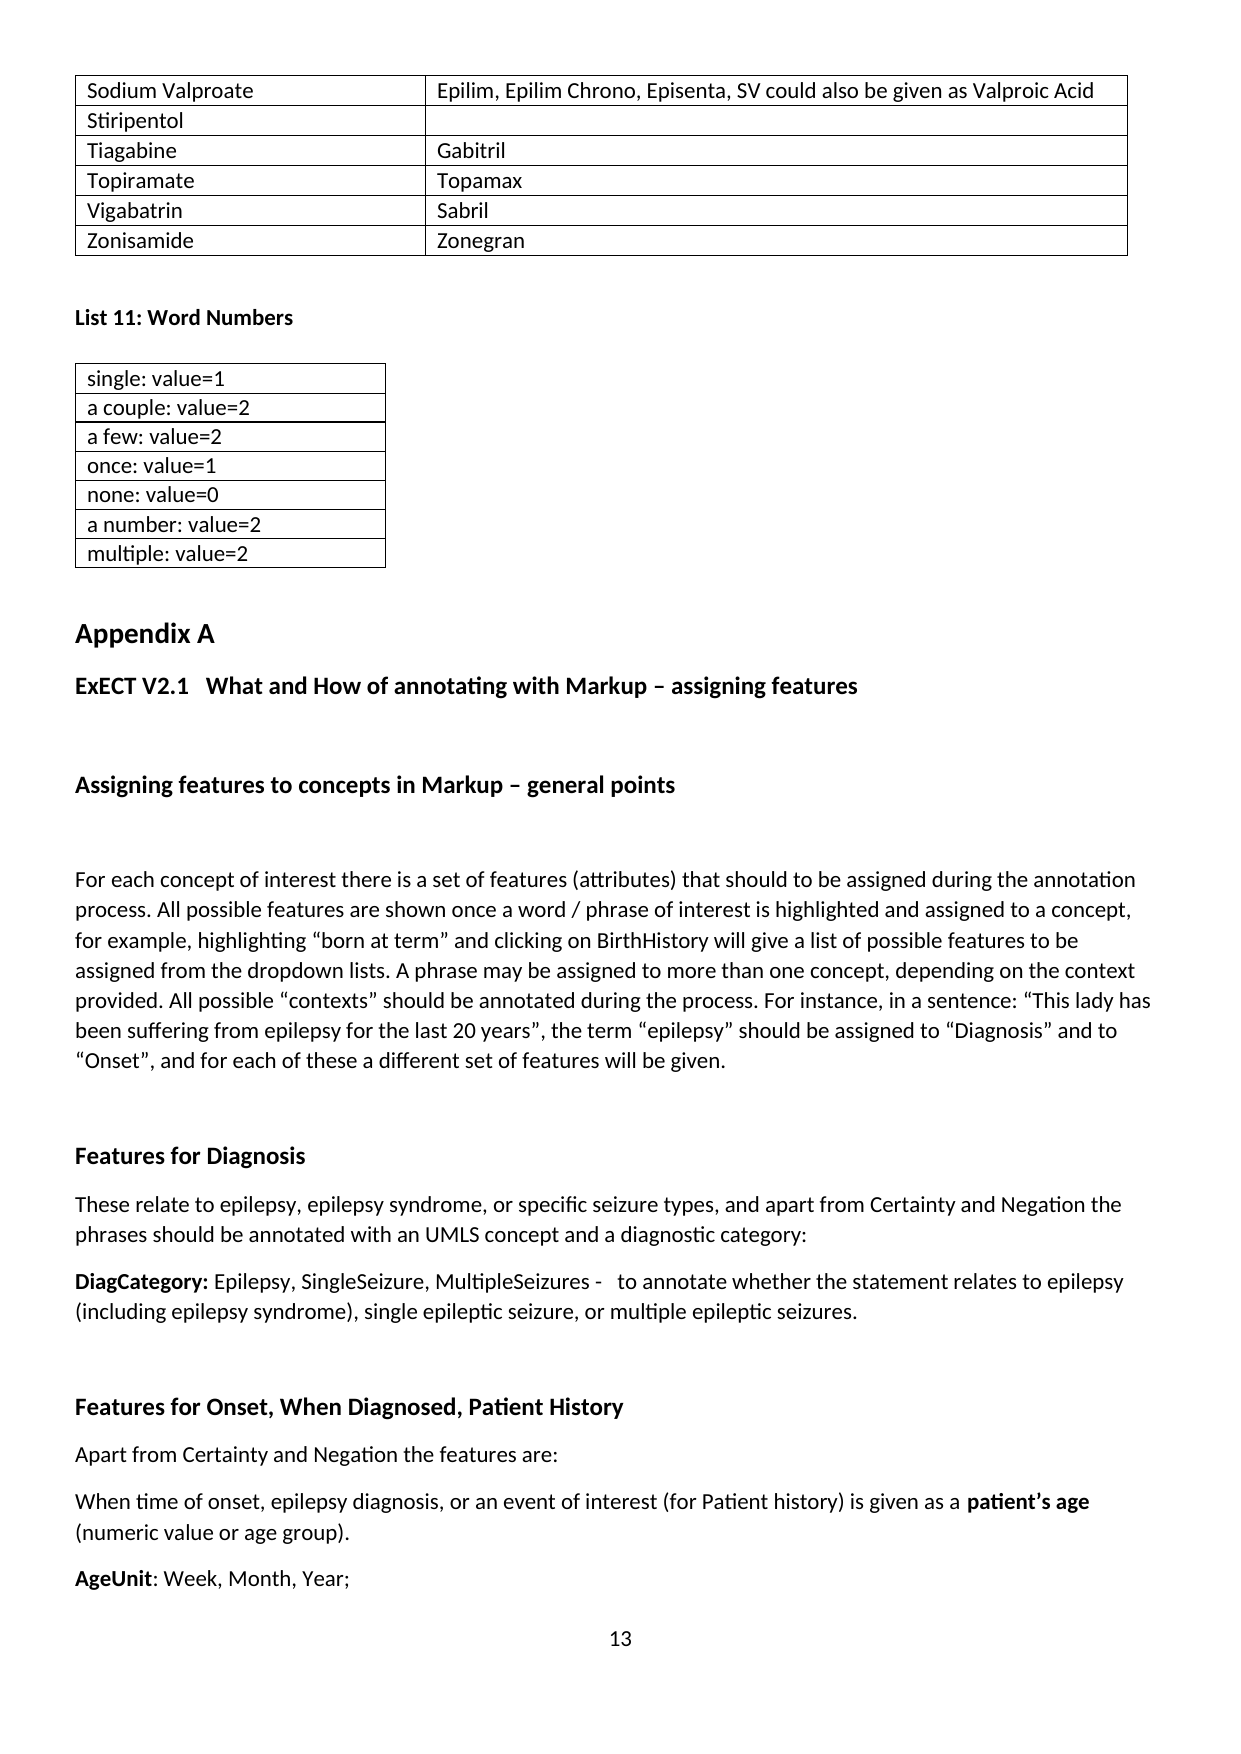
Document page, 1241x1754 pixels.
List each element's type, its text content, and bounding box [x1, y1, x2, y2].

text ExECT V2.1 What and How of annotating with Markup – assigning features [75, 670, 1165, 700]
table_cell multiple: value=2 [76, 539, 385, 567]
table_cell none: value=0 [76, 481, 385, 509]
table_cell a number: value=2 [76, 510, 385, 538]
text List 11: Word Numbers [75, 303, 1165, 331]
table_cell Gabitril [426, 136, 1127, 165]
text For each concept of interest there is a set of features (attributes) that should to be assigned during the annotation process. All possible features are shown once a word / phrase of interest is highlighted and assigned to a concept, for example, highlighting “born at term” and clicking on BirthHistory will give a list of possible features to be assigned from the dropdown lists. A phrase may be assigned to more than one concept, depending on the context provided. All possible “contexts” should be annotated during the process. For instance, in a sentence: “This lady has been suffering from epilepsy for the last 20 years”, the term “epilepsy” should be assigned to “Diagnosis” and to “Onset”, and for each of these a different set of features will be given. [75, 865, 1165, 1075]
text Assigning features to concepts in Markup – general points [75, 769, 1165, 799]
table_cell a couple: value=2 [76, 394, 385, 421]
table_header single: value=1 [76, 364, 385, 392]
text When time of onset, epilepsy diagnosis, or an event of interest (for Patient history) is given as a patient’s age (numeric value or age group). [75, 1487, 1165, 1546]
table_cell Vigabatrin [76, 196, 425, 225]
text These relate to epilepsy, epilepsy syndrome, or specific seizure types, and apart from Certainty and Negation the phrases should be annotated with an UMLS concept and a diagnostic category: [75, 1190, 1165, 1248]
table_cell Epilim, Epilim Chrono, Episenta, SV could also be given as Valproic Acid [426, 76, 1127, 105]
table_cell a few: value=2 [76, 423, 385, 451]
text Features for Diagnosis [75, 1140, 1165, 1171]
table_cell Zonegran [426, 226, 1127, 255]
text AgeUnit: Week, Month, Year; [75, 1564, 1165, 1593]
table_cell Sodium Valproate [76, 76, 425, 105]
table_cell once: value=1 [76, 452, 385, 479]
text Appendix A [75, 615, 1165, 650]
text DiagCategory: Epilepsy, SingleSeizure, MultipleSeizures - to annotate whether the statement relates to epilepsy (including epilepsy syndrome), single epileptic seizure, or multiple epileptic seizures. [75, 1267, 1165, 1325]
table_cell Topamax [426, 166, 1127, 195]
table_cell Topiramate [76, 166, 425, 195]
table_cell Stiripentol [76, 106, 425, 135]
text Apart from Certainty and Negation the features are: [75, 1441, 1165, 1469]
table_cell [426, 106, 1127, 135]
table_cell Tiagabine [76, 136, 425, 165]
table_cell Sabril [426, 196, 1127, 225]
table_cell Zonisamide [76, 226, 425, 255]
text Features for Onset, When Diagnosed, Patient History [75, 1391, 1165, 1422]
